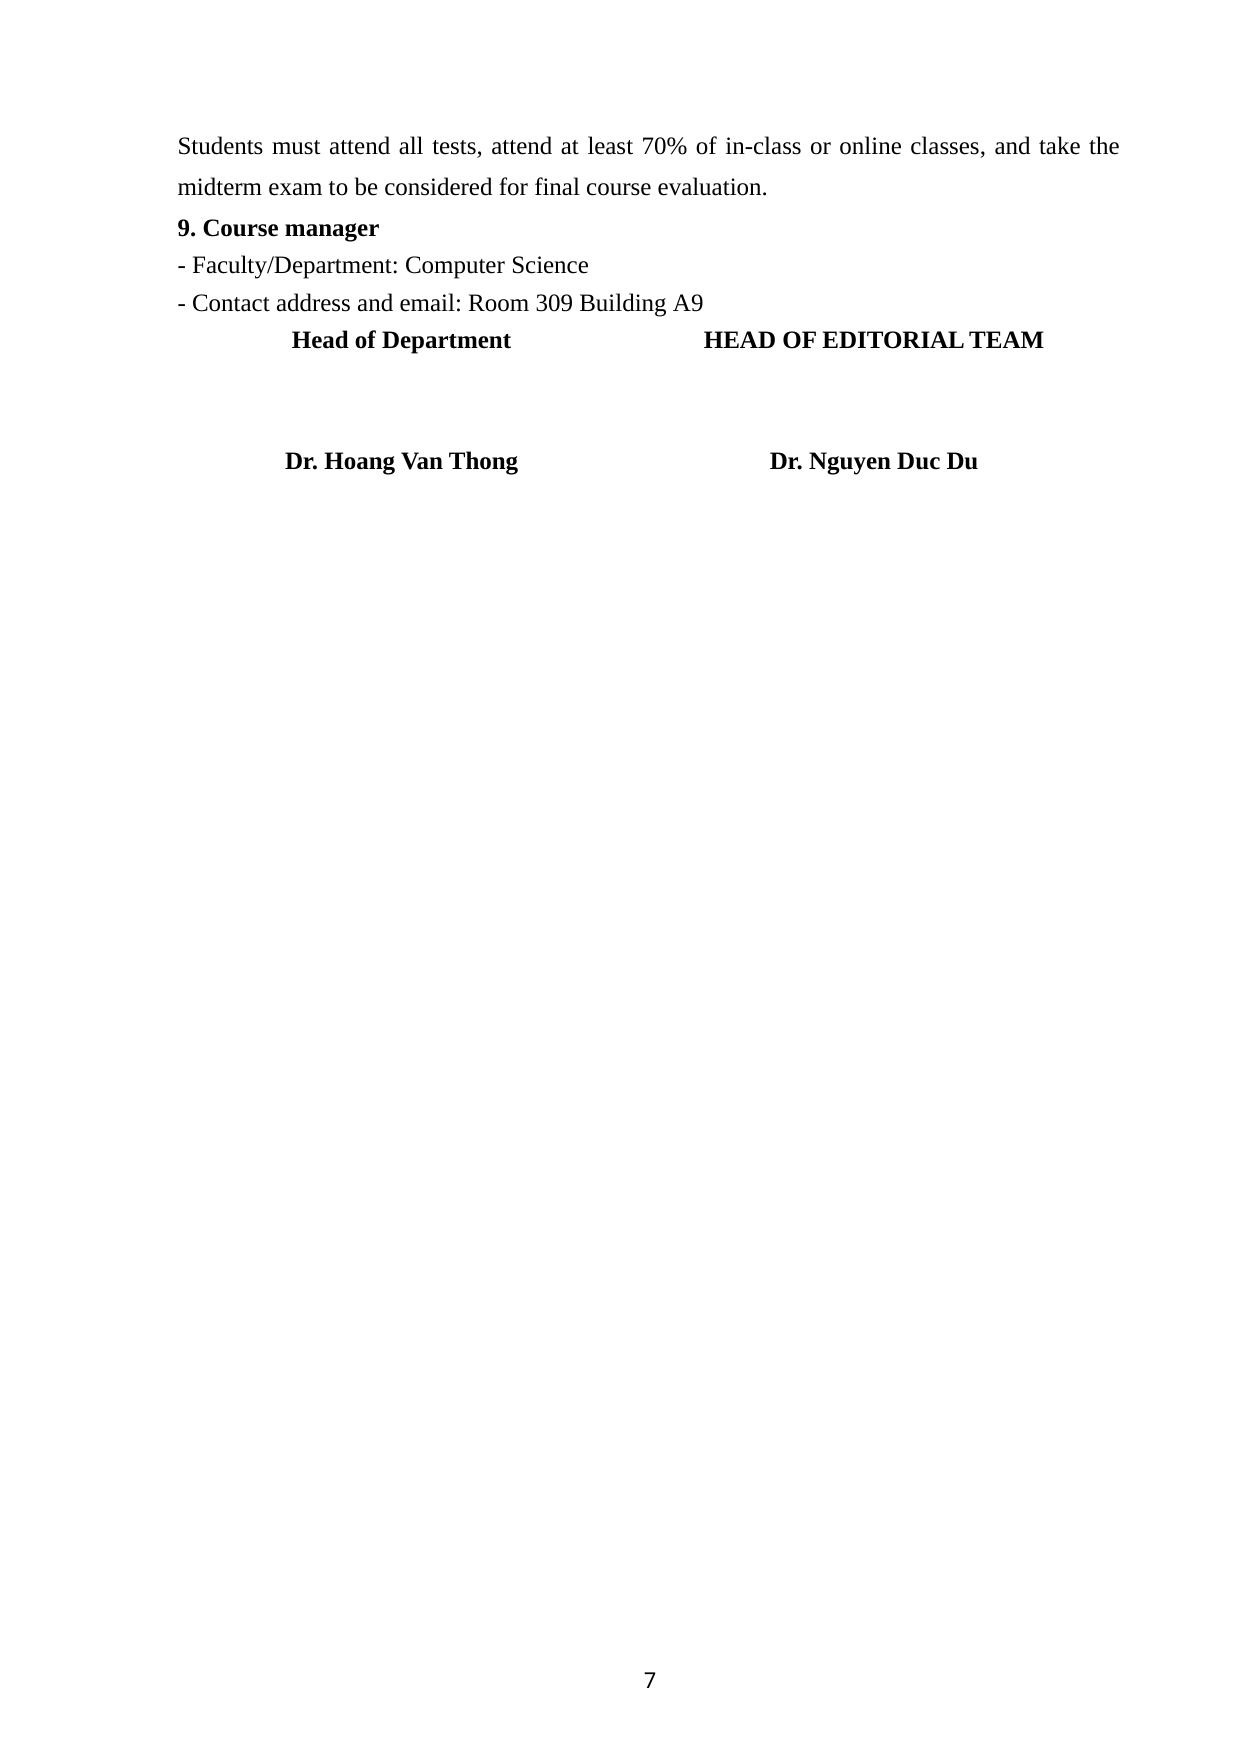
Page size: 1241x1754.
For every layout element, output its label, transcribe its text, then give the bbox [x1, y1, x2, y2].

text - Contact address and email: Room 309 Building A9 [177, 283, 1122, 321]
table_header Head of Department Dr. Hoang Van Thong [165, 321, 638, 522]
text - Faculty/Department: Computer Science [177, 246, 1122, 283]
text Students must attend all tests, attend at least 70% of in-class or online classes, and take the midterm exam to be considered for final course evaluation. [177, 127, 1122, 205]
table_header HEAD OF EDITORIAL TEAM Dr. Nguyen Duc Du [638, 321, 1110, 522]
text 9. Course manager [177, 208, 1122, 246]
